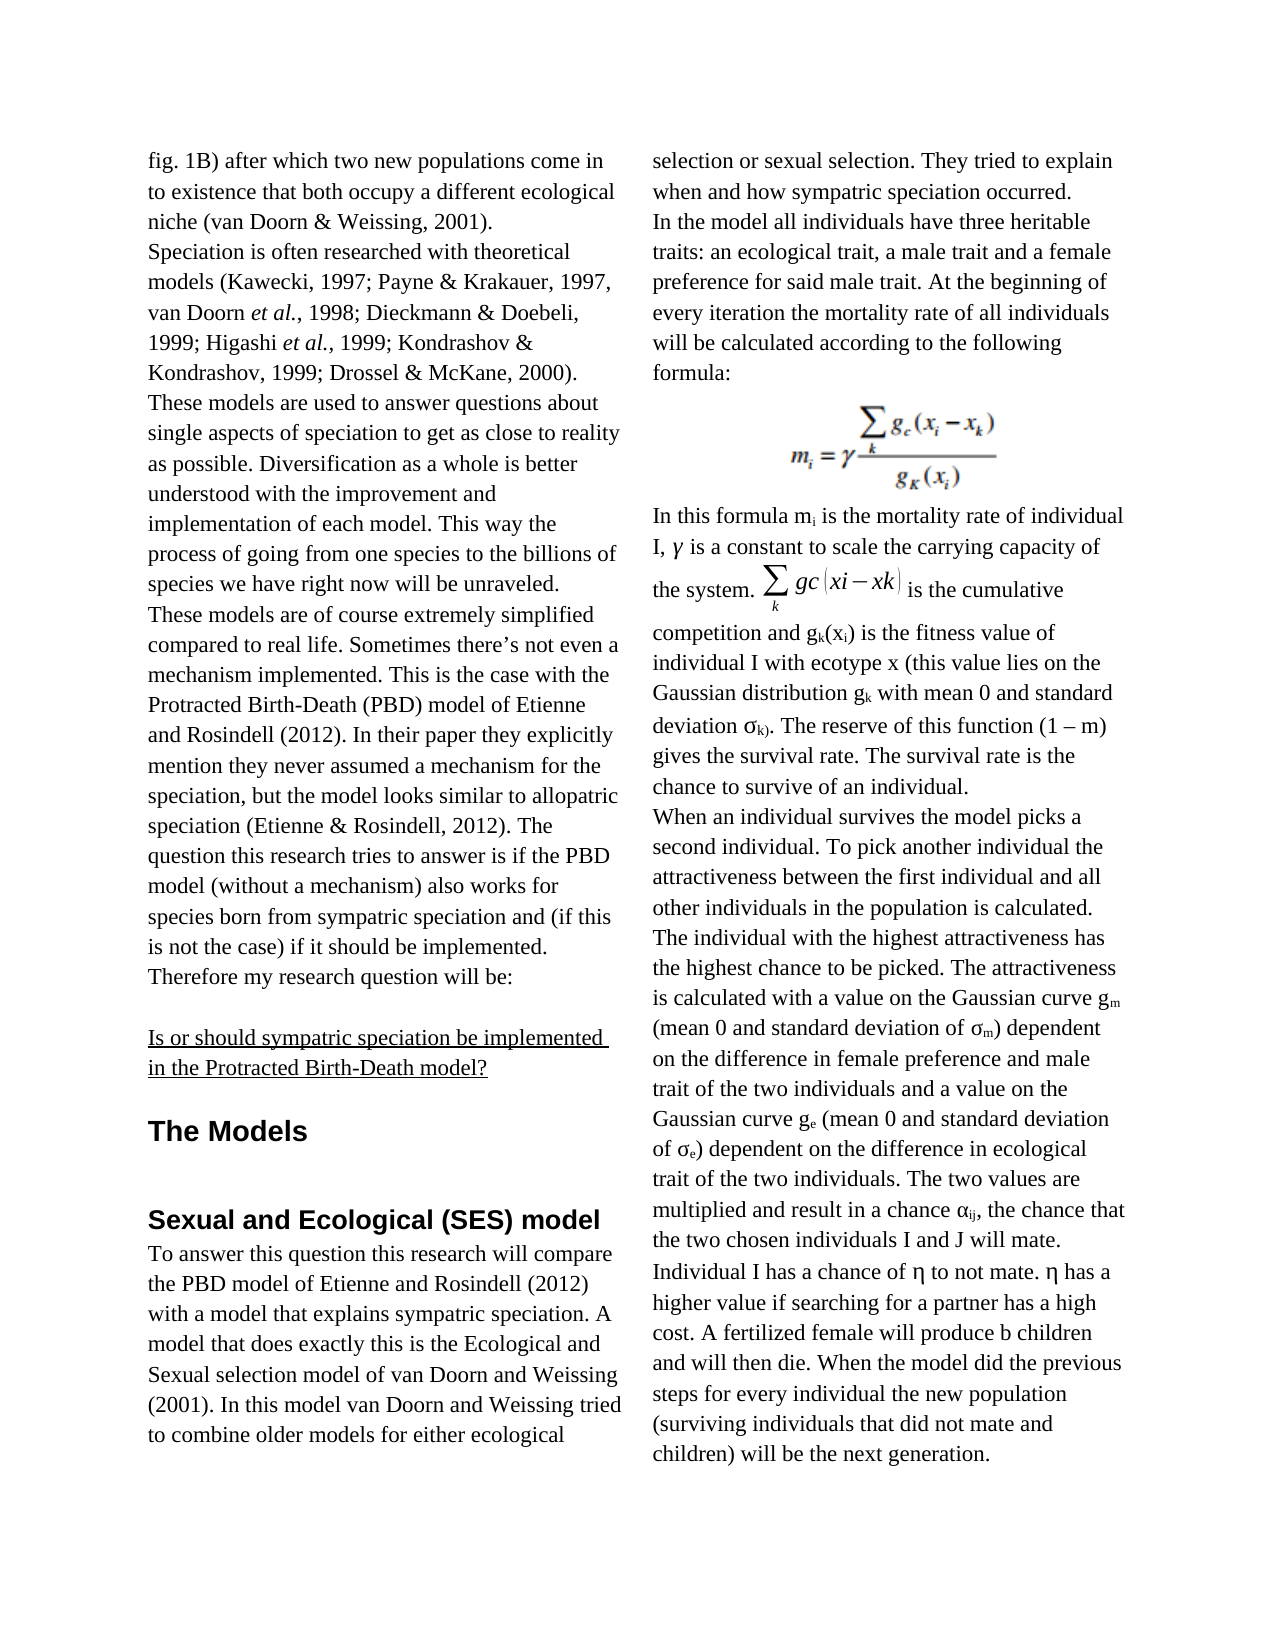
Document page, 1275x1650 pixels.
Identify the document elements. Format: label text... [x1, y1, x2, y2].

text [148, 148, 623, 234]
text In the model all individuals have three heritable traits: an ecological trait, a male trait and a female preference for said male trait. At the beginning of every iteration the mortality rate of all individuals will be calculated according to the following formula: [652, 208, 1127, 385]
text Is or should sympatric speciation be implemented in the Protracted Birth-Death model? [148, 1024, 623, 1080]
text Speciation is often researched with theoretical models (Kawecki, 1997; Payne & Krakauer, 1997, van Doorn et al., 1998; Dieckmann & Doebeli, 1999; Higashi et al., 1999; Kondrashov & Kondrashov, 1999; Drossel & McKane, 2000). These models are used to answer questions about single aspects of speciation to get as close to reality as possible. Diversification as a whole is better understood with the improvement and implementation of each model. This way the process of going from one species to the billions of species we have right now will be unraveled. [148, 238, 623, 597]
subtitle The Models [148, 1114, 623, 1148]
text When an individual survives the model picks a second individual. To pick another individual the attractiveness between the first individual and all other individuals in the population is calculated. The individual with the highest attractiveness has the highest chance to be picked. The attractiveness is calculated with a value on the Gaussian curve gm (mean 0 and standard deviation of σm) dependent on the difference in female preference and male trait of the two individuals and a value on the Gaussian curve ge (mean 0 and standard deviation of σe) dependent on the difference in ecological trait of the two individuals. The two values are multiplied and result in a chance αij, the chance that the two chosen individuals I and J will mate. Individual I has a chance of η to not mate. η has a higher value if searching for a partner has a high cost. A fertilized female will produce b children and will then die. When the model did the previous steps for every individual the new population (surviving individuals that did not mate and children) will be the next generation. [652, 803, 1127, 1466]
subtitle Sexual and Ecological (SES) model [148, 1204, 623, 1235]
text To answer this question this research will compare the PBD model of Etienne and Rosindell (2012) with a model that explains sympatric speciation. A model that does exactly this is the Ecological and Sexual selection model of van Doorn and Weissing (2001). In this model van Doorn and Weissing tried to combine older models for either ecological selection or sexual selection. They tried to explain when and how sympatric speciation occurred. [652, 148, 1127, 204]
text In this formula mi is the mortality rate of individual I, is a constant to scale the carrying capacity of the system. is the cumulative competition and gk(xi) is the fitness value of individual I with ecotype x (this value lies on the Gaussian distribution gk with mean 0 and standard deviation σk). The reserve of this function (1 – m) gives the survival rate. The survival rate is the chance to survive of an individual. [652, 502, 1127, 799]
picture [771, 389, 1008, 499]
text To answer this question this research will compare the PBD model of Etienne and Rosindell (2012) with a model that explains sympatric speciation. A model that does exactly this is the Ecological and Sexual selection model of van Doorn and Weissing (2001). In this model van Doorn and Weissing tried to combine older models for either ecological selection or sexual selection. They tried to explain when and how sympatric speciation occurred. [148, 1240, 623, 1447]
text These models are of course extremely simplified compared to real life. Sometimes there’s not even a mechanism implemented. This is the case with the Protracted Birth-Death (PBD) model of Etienne and Rosindell (2012). In their paper they explicitly mention they never assumed a mechanism for the speciation, but the model looks similar to allopatric speciation (Etienne & Rosindell, 2012). The question this research tries to answer is if the PBD model (without a mechanism) also works for species born from sympatric speciation and (if this is not the case) if it should be implemented. Therefore my research question will be: [148, 601, 623, 989]
